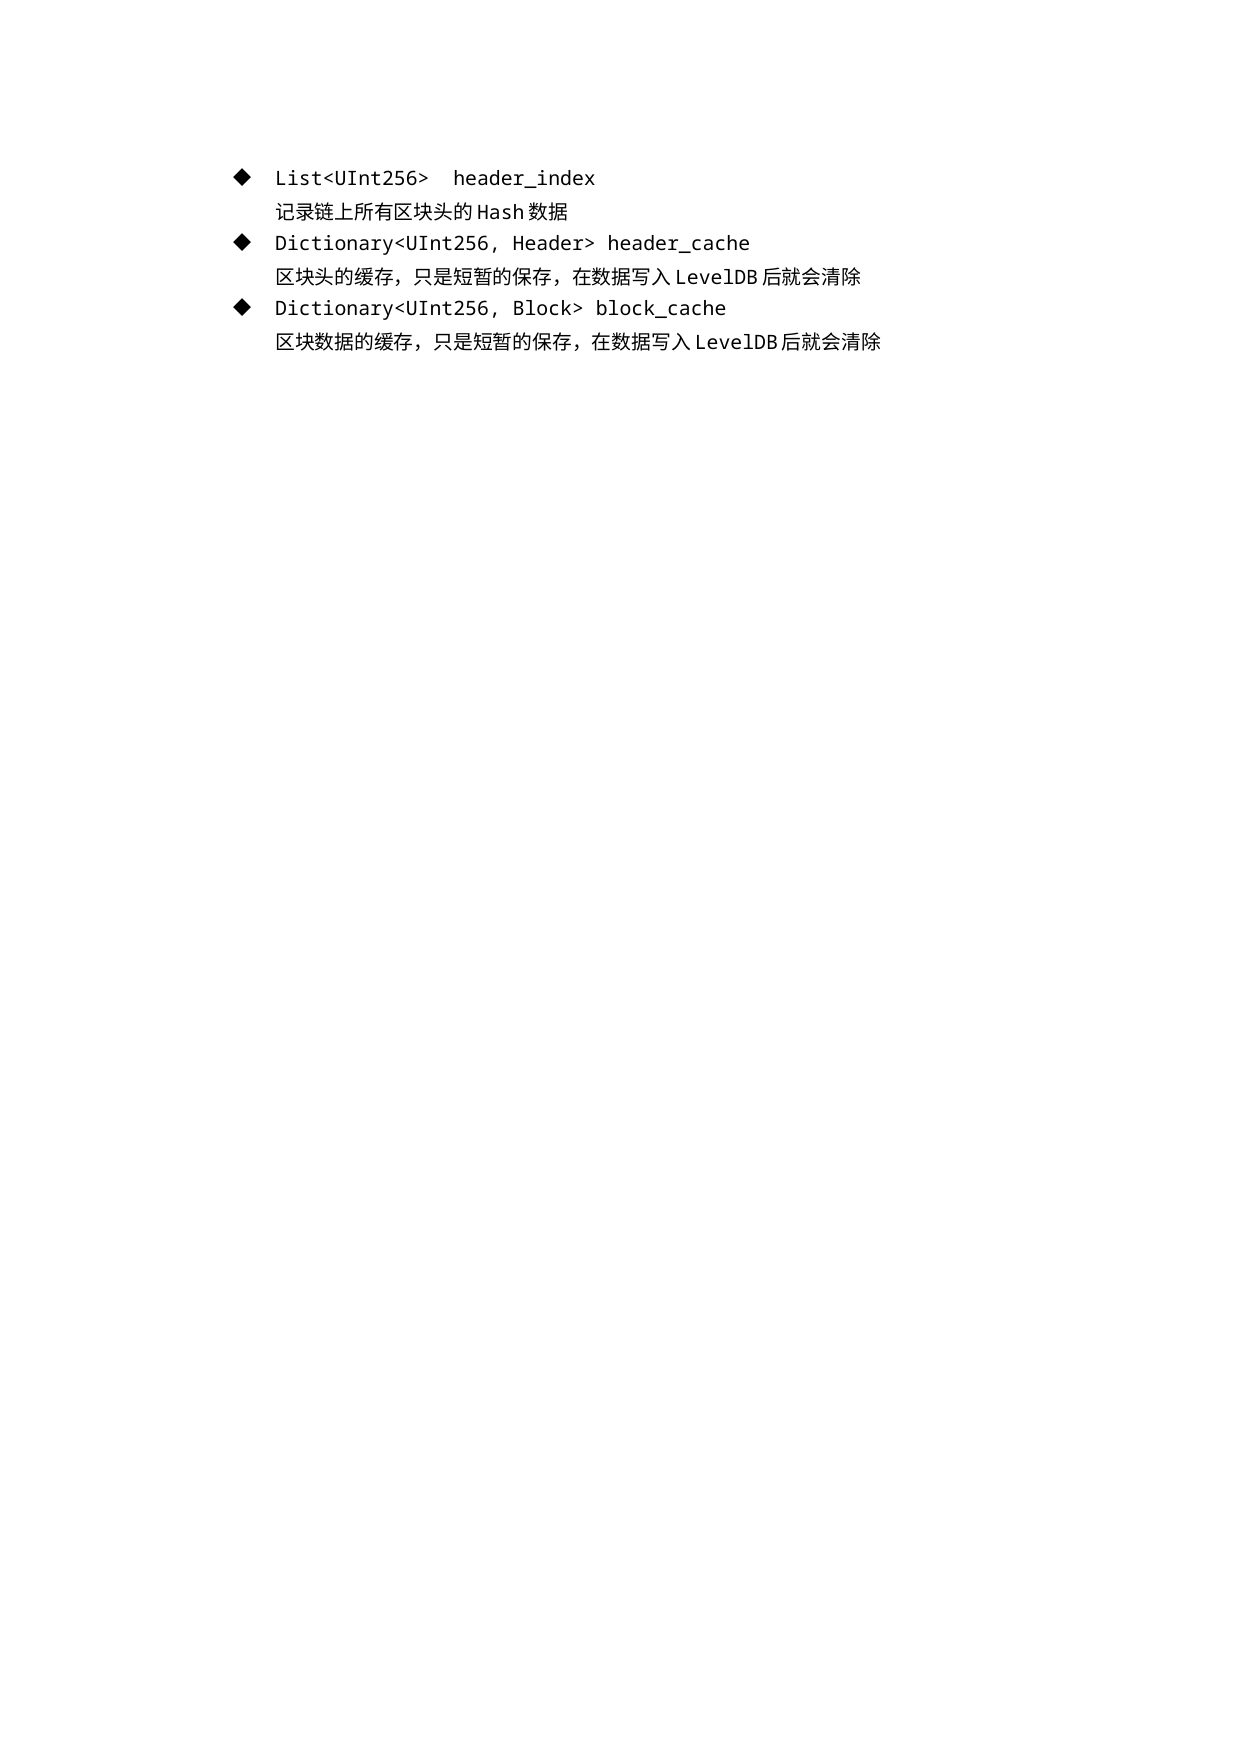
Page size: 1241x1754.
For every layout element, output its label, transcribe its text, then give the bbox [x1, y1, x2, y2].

list 记录链上所有区块头的Hash数据 [275, 194, 1053, 227]
list Dictionary<UInt256, Block> block_cache [231, 292, 1053, 324]
list List<UInt256> header_index [231, 162, 1053, 194]
list Dictionary<UInt256, Header> header_cache [231, 227, 1053, 259]
list 区块数据的缓存，只是短暂的保存，在数据写入LevelDB后就会清除 [275, 324, 1053, 357]
list 区块头的缓存，只是短暂的保存，在数据写入LevelDB后就会清除 [275, 259, 1053, 292]
